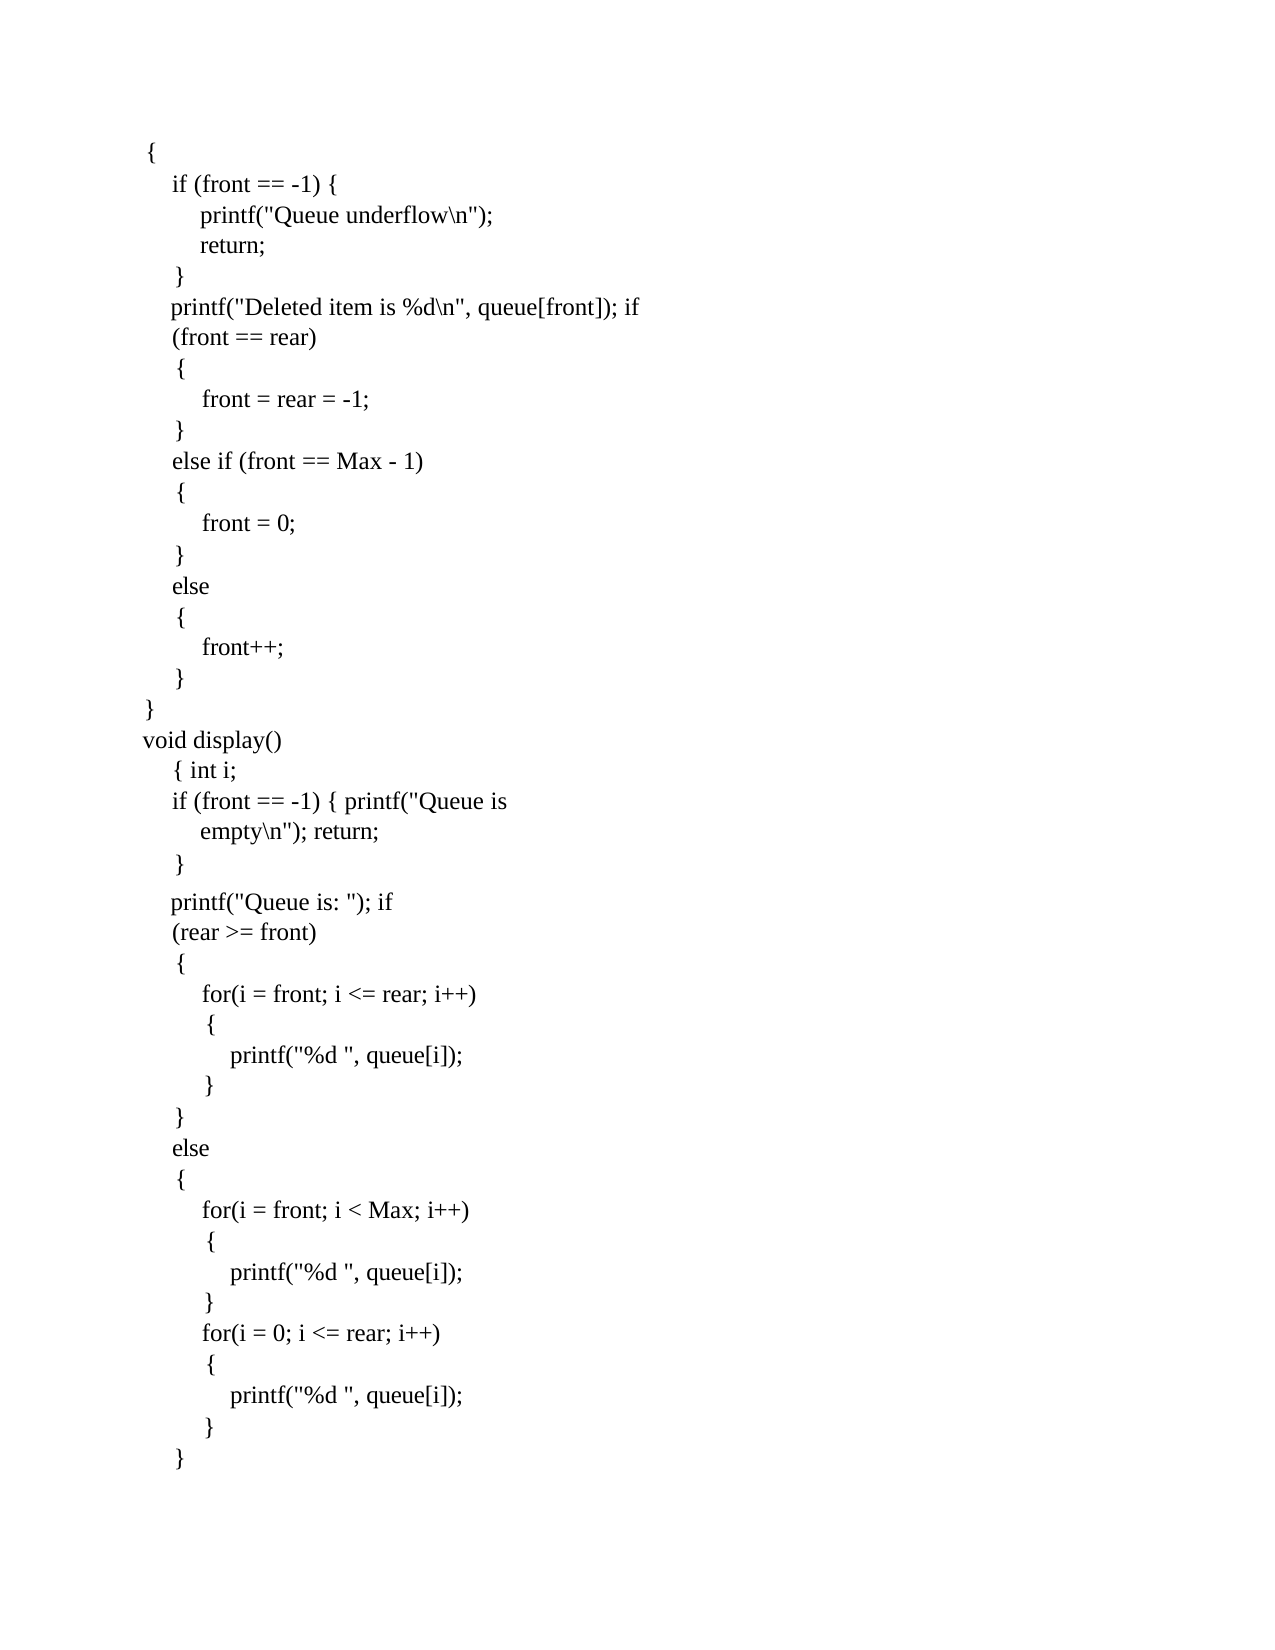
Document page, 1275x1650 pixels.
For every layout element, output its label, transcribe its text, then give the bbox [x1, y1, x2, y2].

text } [203, 1071, 1237, 1099]
text } [173, 1102, 1237, 1131]
text front++; [202, 632, 1237, 660]
text { [145, 137, 1237, 166]
text else if (front == Max - 1) [172, 446, 1237, 475]
text { [205, 1226, 1237, 1255]
text for(i = 0; i <= rear; i++) [202, 1318, 1237, 1347]
text } [173, 261, 1237, 289]
text printf("%d ", queue[i]); [230, 1381, 1237, 1409]
text if (front == -1) { printf("Queue is empty\n"); return; [172, 786, 522, 845]
text for(i = front; i <= rear; i++) [202, 979, 1237, 1007]
text { [175, 353, 1237, 382]
text } [203, 1287, 1237, 1316]
text { [175, 948, 1237, 976]
text printf("Deleted item is %d\n", queue[front]); if (front == rear) [170, 292, 692, 351]
text printf("Queue underflow\n"); return; [200, 200, 542, 259]
text printf("%d ", queue[i]); [230, 1040, 1237, 1069]
text { [205, 1349, 1237, 1378]
text front = rear = -1; [202, 384, 1237, 413]
text printf("%d ", queue[i]); [230, 1257, 1237, 1285]
text { [175, 477, 1237, 506]
text else [172, 571, 1237, 599]
text void display() { int i; [142, 725, 331, 784]
text } [203, 1412, 1237, 1441]
text { [205, 1009, 1237, 1038]
text } [144, 694, 1237, 723]
text { [175, 602, 1237, 630]
text } [173, 1443, 1237, 1472]
text } [173, 847, 1237, 879]
text } [173, 415, 1237, 444]
text if (front == -1) { [172, 169, 1237, 197]
text printf("Queue is: "); if (rear >= front) [170, 887, 415, 946]
text } [173, 540, 1237, 568]
text { [175, 1164, 1237, 1193]
text for(i = front; i < Max; i++) [202, 1195, 1237, 1224]
text } [173, 663, 1237, 691]
text front = 0; [202, 508, 1237, 537]
text else [172, 1133, 1237, 1162]
